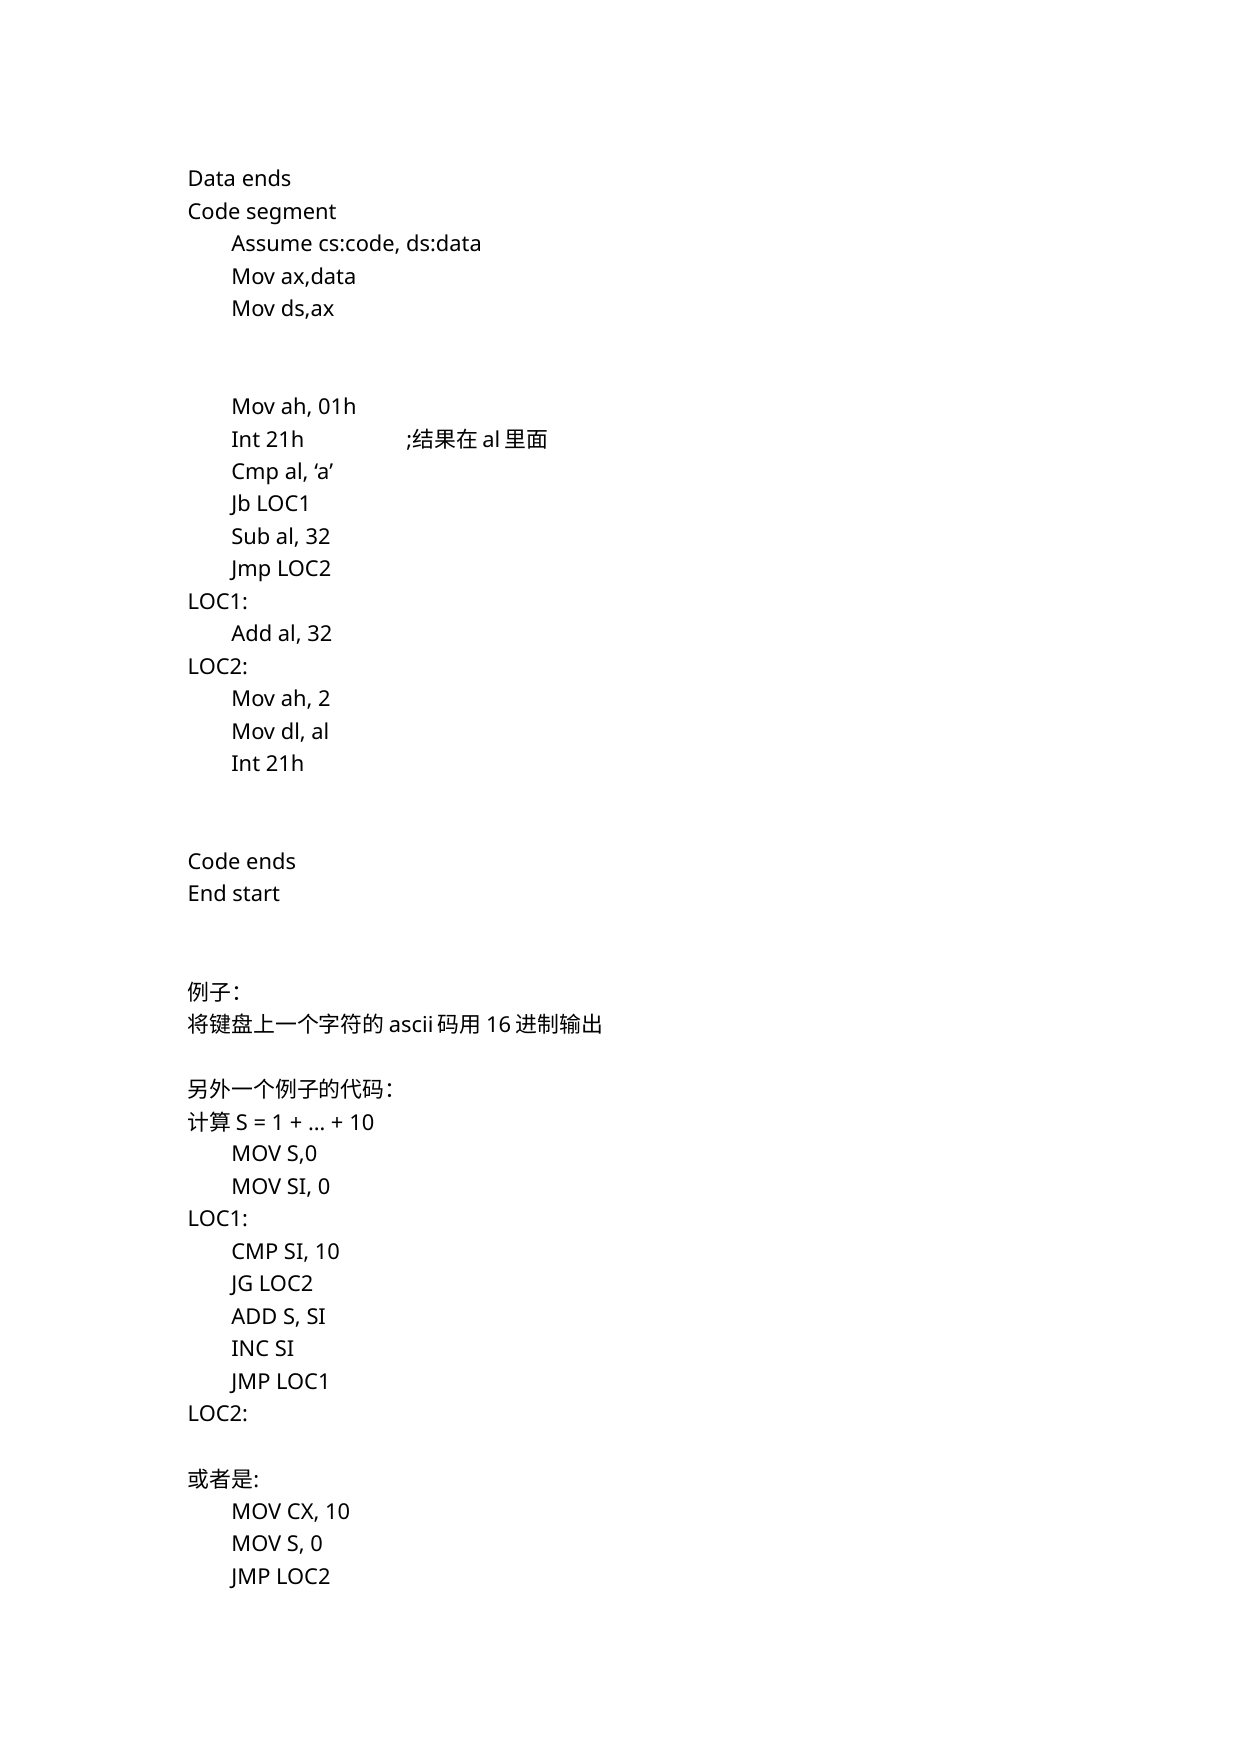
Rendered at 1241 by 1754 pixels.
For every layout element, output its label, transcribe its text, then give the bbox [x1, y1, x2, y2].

text Mov ax,data [187, 259, 1053, 292]
text Int 21h ;结果在al里面 [187, 422, 1053, 454]
text LOC1: [187, 1202, 1053, 1234]
text 或者是: [187, 1462, 1053, 1494]
text End start [187, 877, 1053, 909]
text MOV CX, 10 [187, 1494, 1053, 1527]
text 将键盘上一个字符的ascii码用16进制输出 [187, 1007, 1053, 1039]
text 计算S = 1 + … + 10 [187, 1104, 1053, 1137]
text 另外一个例子的代码： [187, 1072, 1053, 1104]
text MOV SI, 0 [187, 1169, 1053, 1202]
text 例子： [187, 974, 1053, 1007]
text MOV S, 0 [187, 1527, 1053, 1559]
text Code ends [187, 844, 1053, 877]
text Code segment [187, 194, 1053, 227]
text Mov ah, 01h [187, 389, 1053, 422]
text Add al, 32 [187, 617, 1053, 649]
text Jmp LOC2 [187, 552, 1053, 584]
text JG LOC2 [187, 1267, 1053, 1299]
text ADD S, SI [187, 1299, 1053, 1332]
text JMP LOC1 [187, 1364, 1053, 1397]
text Jb LOC1 [187, 487, 1053, 519]
text Cmp al, ‘a’ [187, 454, 1053, 487]
text LOC1: [187, 584, 1053, 617]
text CMP SI, 10 [187, 1234, 1053, 1267]
text Int 21h [187, 747, 1053, 779]
text Mov ds,ax [187, 292, 1053, 324]
text Mov dl, al [187, 714, 1053, 747]
text LOC2: [187, 1397, 1053, 1429]
text Data ends [187, 162, 1053, 194]
text Sub al, 32 [187, 519, 1053, 552]
text JMP LOC2 [187, 1559, 1053, 1592]
text INC SI [187, 1332, 1053, 1364]
text Mov ah, 2 [187, 682, 1053, 714]
text Assume cs:code, ds:data [187, 227, 1053, 259]
text MOV S,0 [187, 1137, 1053, 1169]
text LOC2: [187, 649, 1053, 682]
